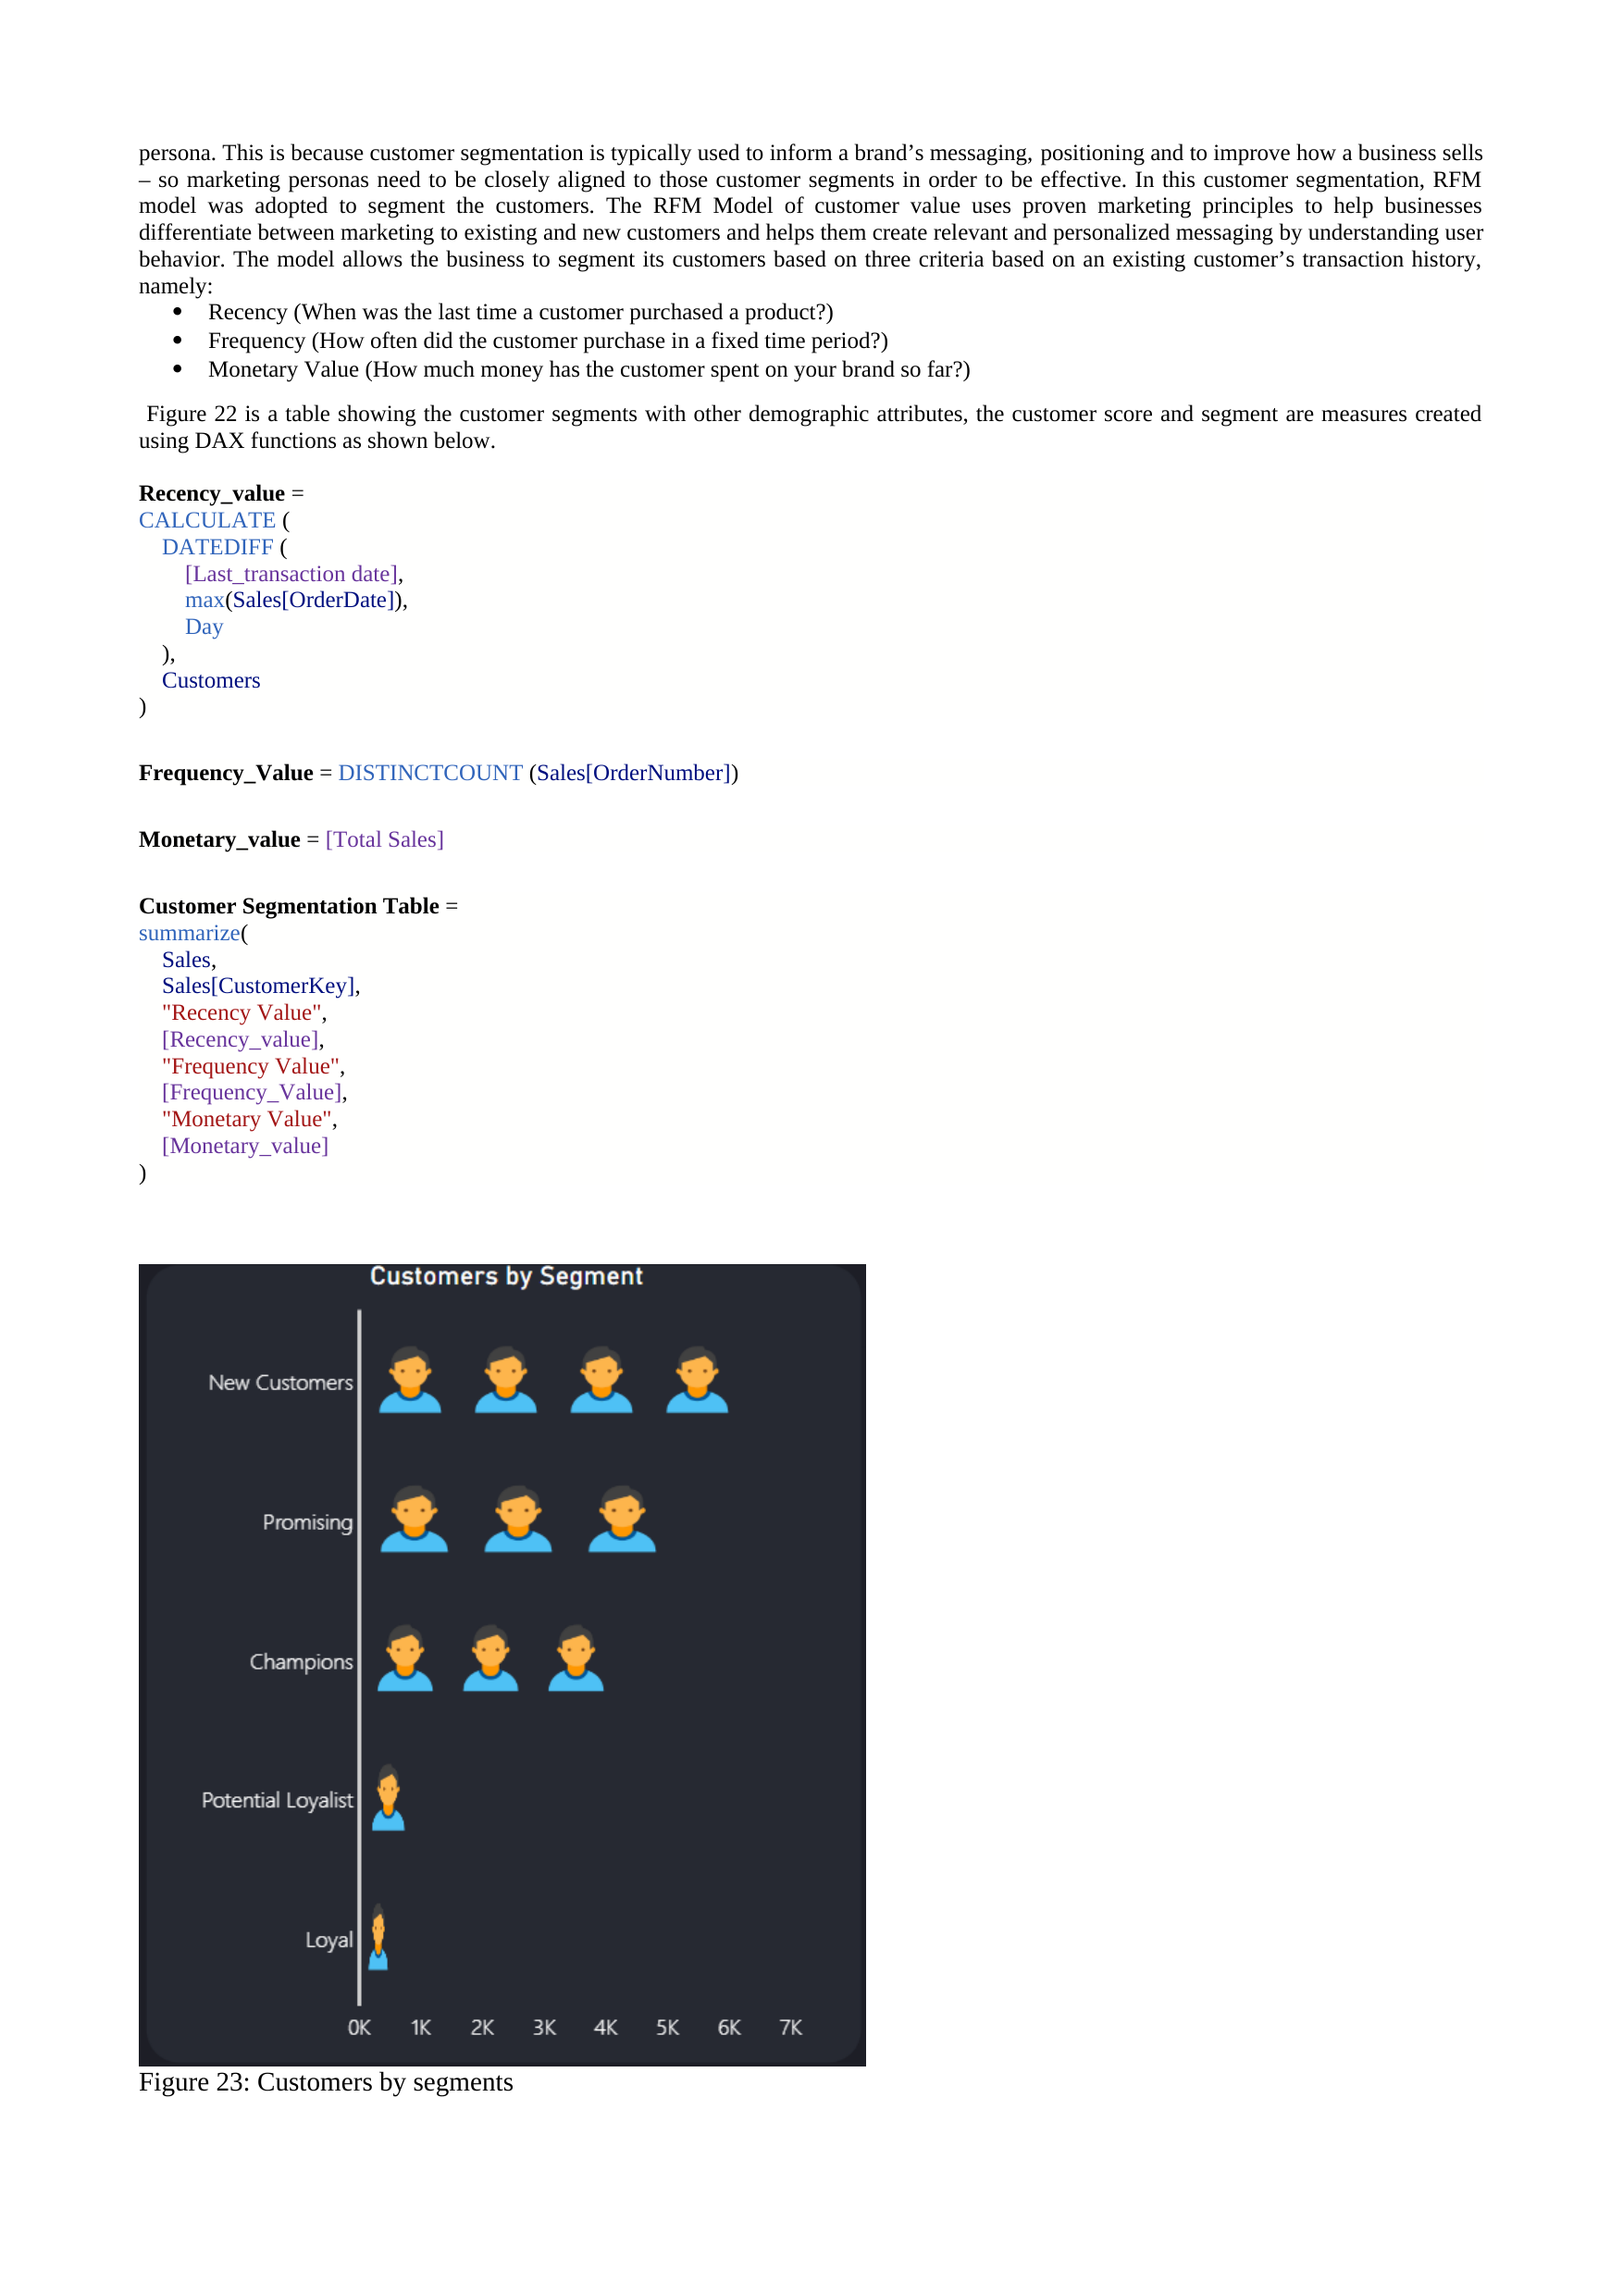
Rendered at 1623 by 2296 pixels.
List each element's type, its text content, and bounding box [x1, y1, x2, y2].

picture [139, 1264, 866, 2066]
text Day [139, 613, 1484, 639]
text Recency_value = [139, 479, 1484, 506]
text ), [139, 639, 1484, 666]
text Customers [139, 666, 1484, 692]
text Sales, [139, 946, 1484, 972]
text "Frequency Value", [139, 1052, 1484, 1078]
text Figure 23: Customers by segments [139, 2066, 1484, 2097]
text Frequency_Value = DISTINCTCOUNT (Sales[OrderNumber]) [139, 759, 1484, 786]
list Recency (When was the last time a customer purchased a product?) [173, 298, 1484, 325]
list Monetary Value (How much money has the customer spent on your brand so far?) [173, 355, 1484, 382]
text Sales[CustomerKey], [139, 972, 1484, 999]
text DATEDIFF ( [139, 533, 1484, 560]
text "Monetary Value", [139, 1105, 1484, 1132]
text Figure 22 is a table showing the customer segments with other demographic attributes, the customer score and segment are measures created using DAX functions as shown below. [139, 400, 1484, 453]
text ) [139, 692, 1484, 719]
text [Frequency_Value], [139, 1078, 1484, 1105]
text summarize( [139, 919, 1484, 946]
text [Last_transaction date], [139, 560, 1484, 586]
text ) [139, 1159, 1484, 1185]
text Monetary_value = [Total Sales] [139, 825, 1484, 852]
text [Monetary_value] [139, 1132, 1484, 1159]
list Frequency (How often did the customer purchase in a fixed time period?) [173, 327, 1484, 354]
text CALCULATE ( [139, 506, 1484, 533]
text Customer Segmentation Table = [139, 892, 1484, 919]
text "Recency Value", [139, 999, 1484, 1025]
text [Recency_value], [139, 1025, 1484, 1052]
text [139, 139, 1484, 298]
text max(Sales[OrderDate]), [139, 586, 1484, 613]
